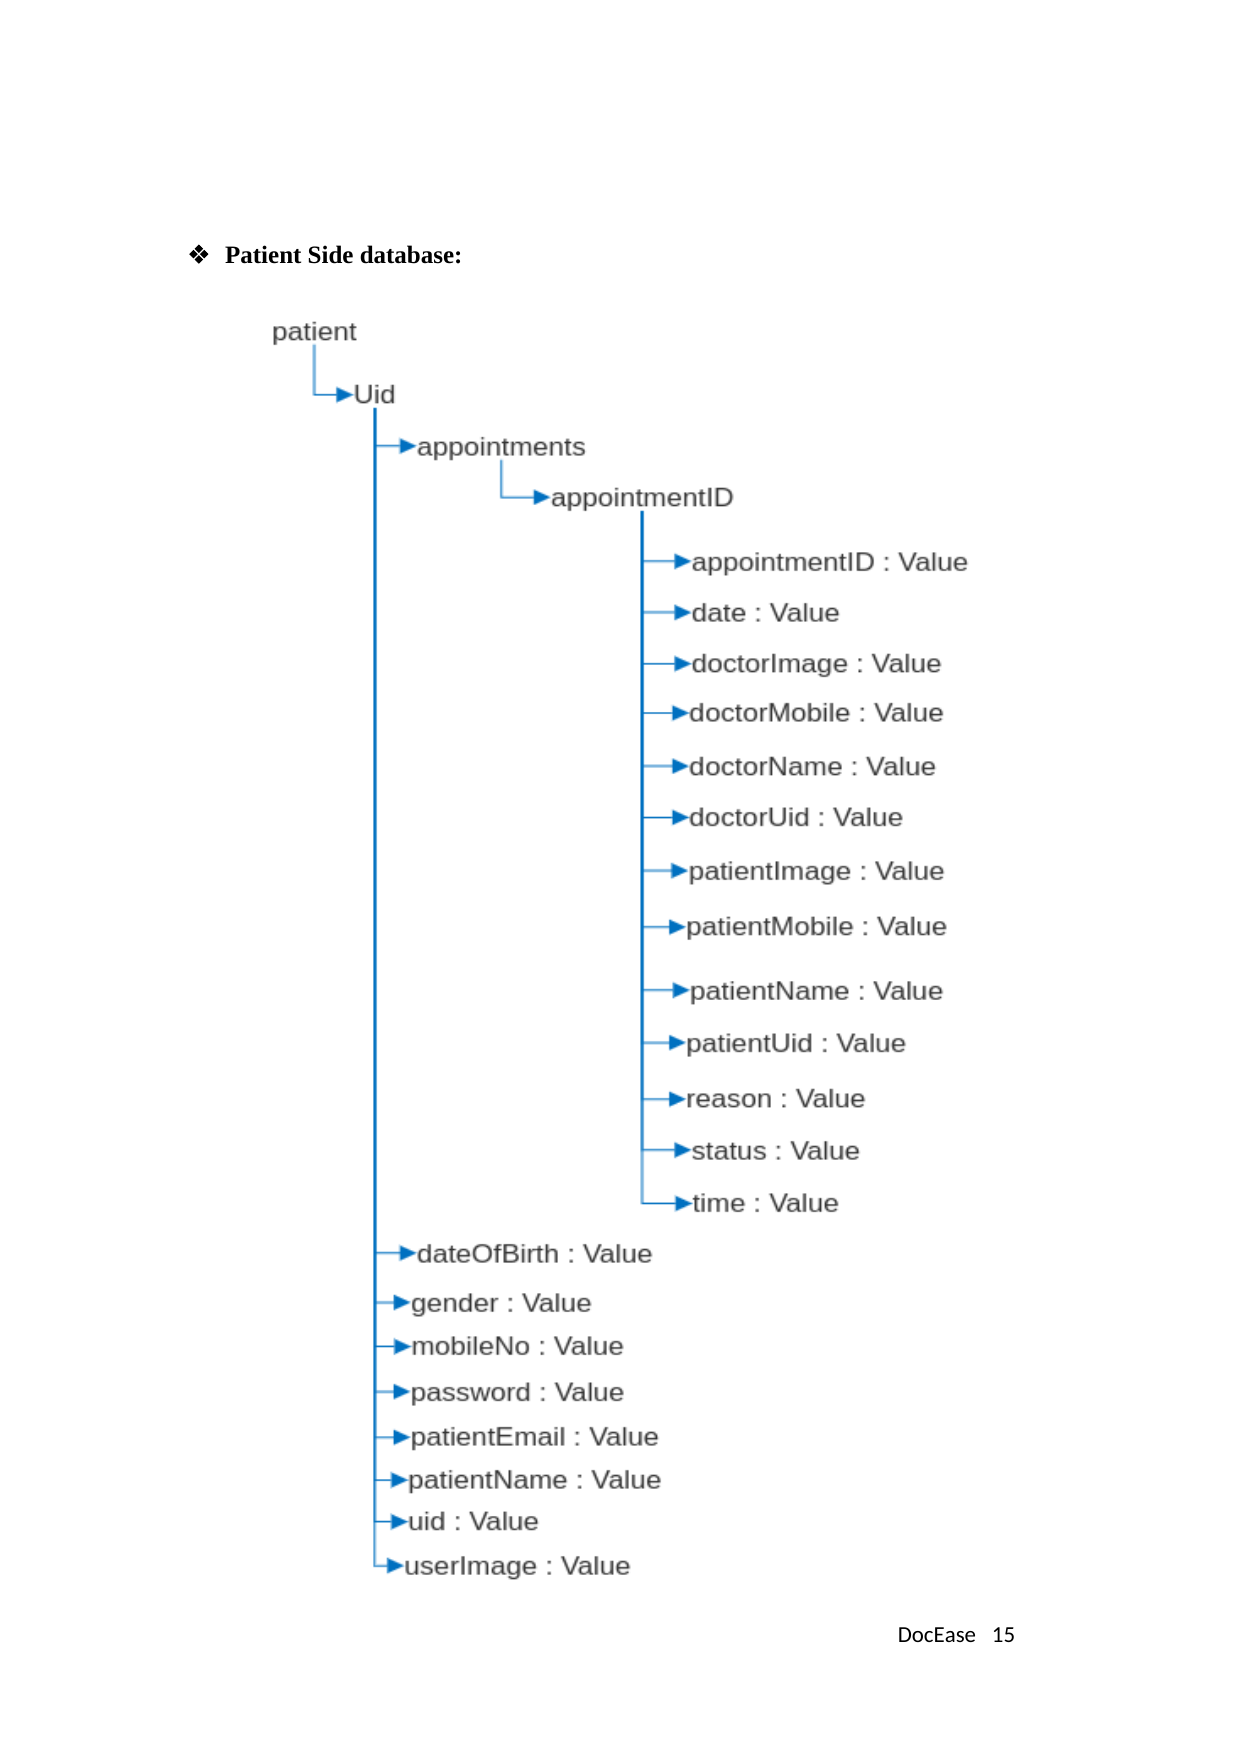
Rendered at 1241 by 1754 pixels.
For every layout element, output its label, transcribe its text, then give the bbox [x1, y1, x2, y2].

list Patient Side database: [187, 240, 1165, 268]
